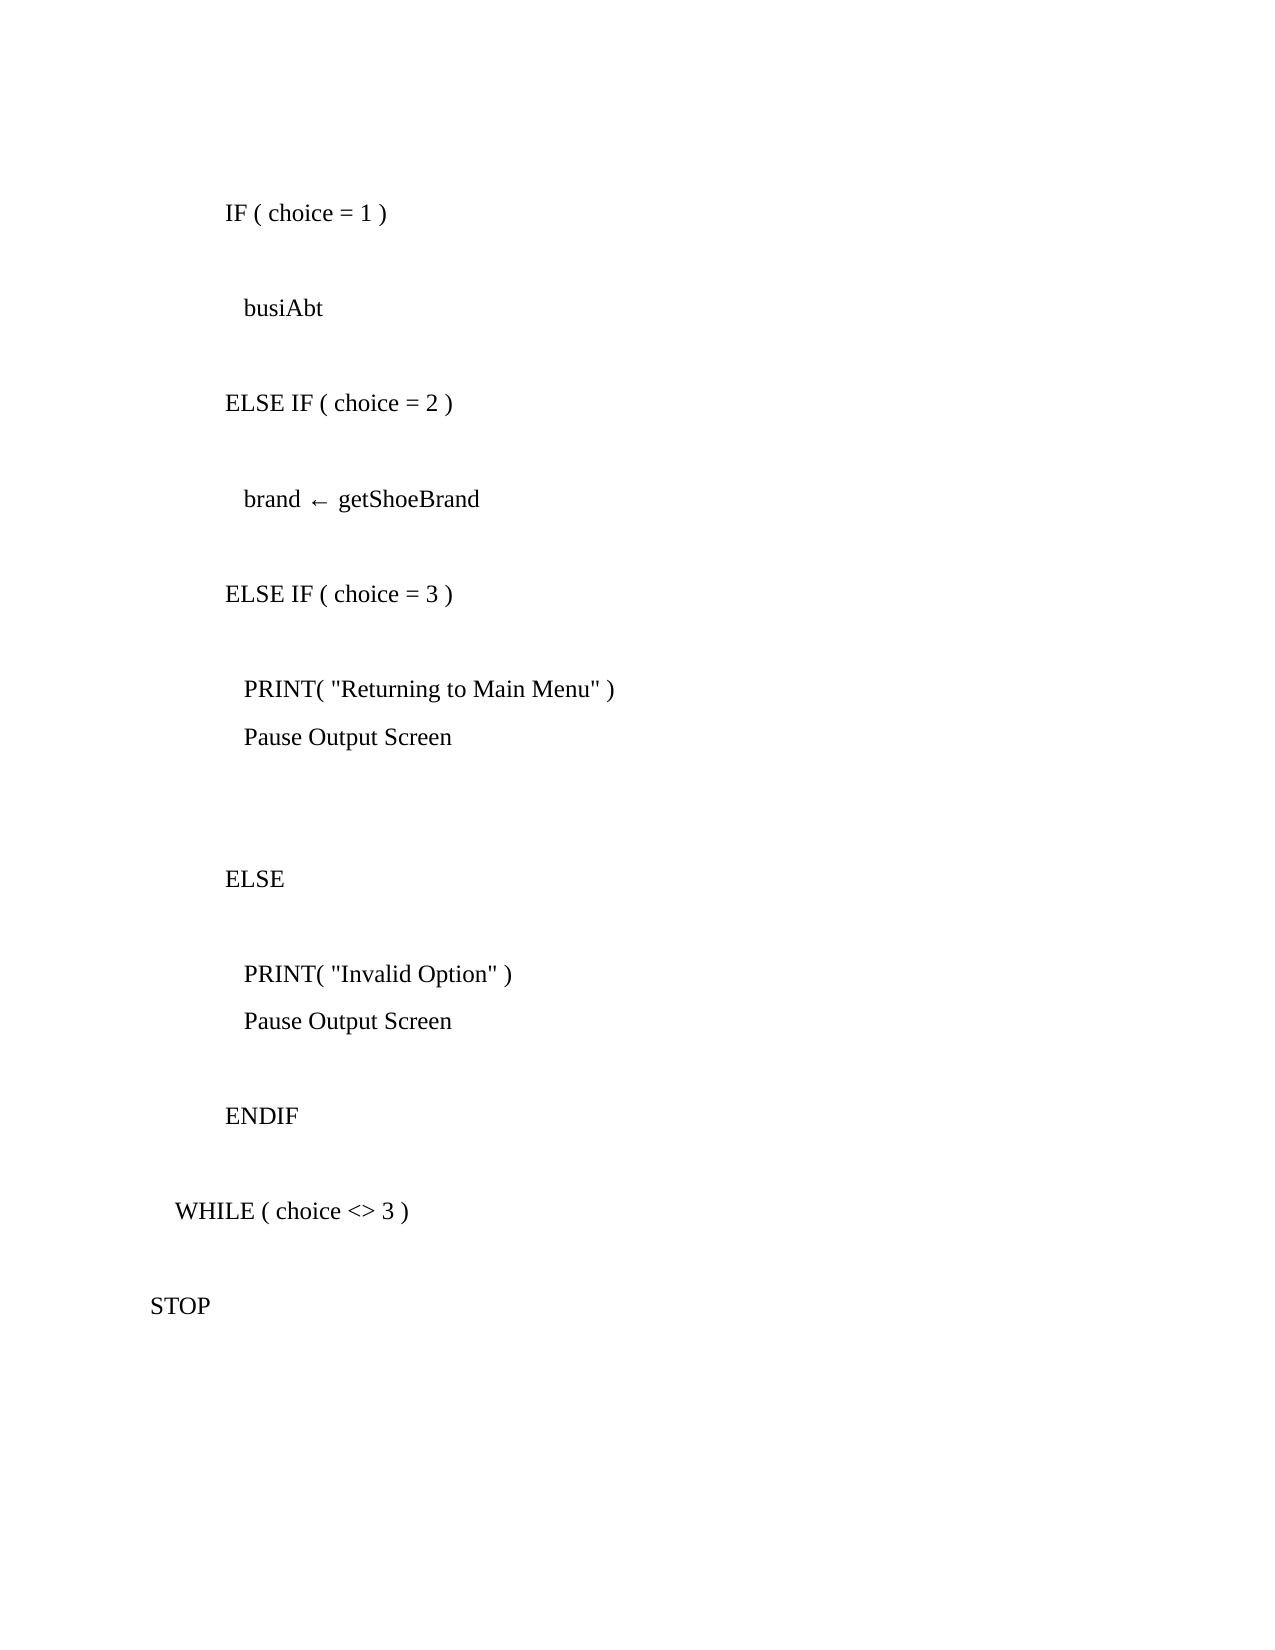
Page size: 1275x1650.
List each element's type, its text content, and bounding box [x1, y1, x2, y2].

text STOP [150, 1291, 1125, 1320]
text IF ( choice = 1 ) [150, 198, 1125, 226]
text ENDIF [150, 1101, 1125, 1130]
text busiAbt [150, 293, 1125, 322]
text brand ← getShoeBrand [150, 484, 1125, 513]
text WHILE ( choice <> 3 ) [150, 1196, 1125, 1224]
text ELSE [150, 864, 1125, 893]
text PRINT( "Returning to Main Menu" ) [150, 674, 1125, 703]
text ELSE IF ( choice = 3 ) [150, 579, 1125, 608]
text Pause Output Screen [150, 1006, 1125, 1035]
text ELSE IF ( choice = 2 ) [150, 388, 1125, 417]
text PRINT( "Invalid Option" ) [150, 959, 1125, 987]
text Pause Output Screen [150, 722, 1125, 750]
